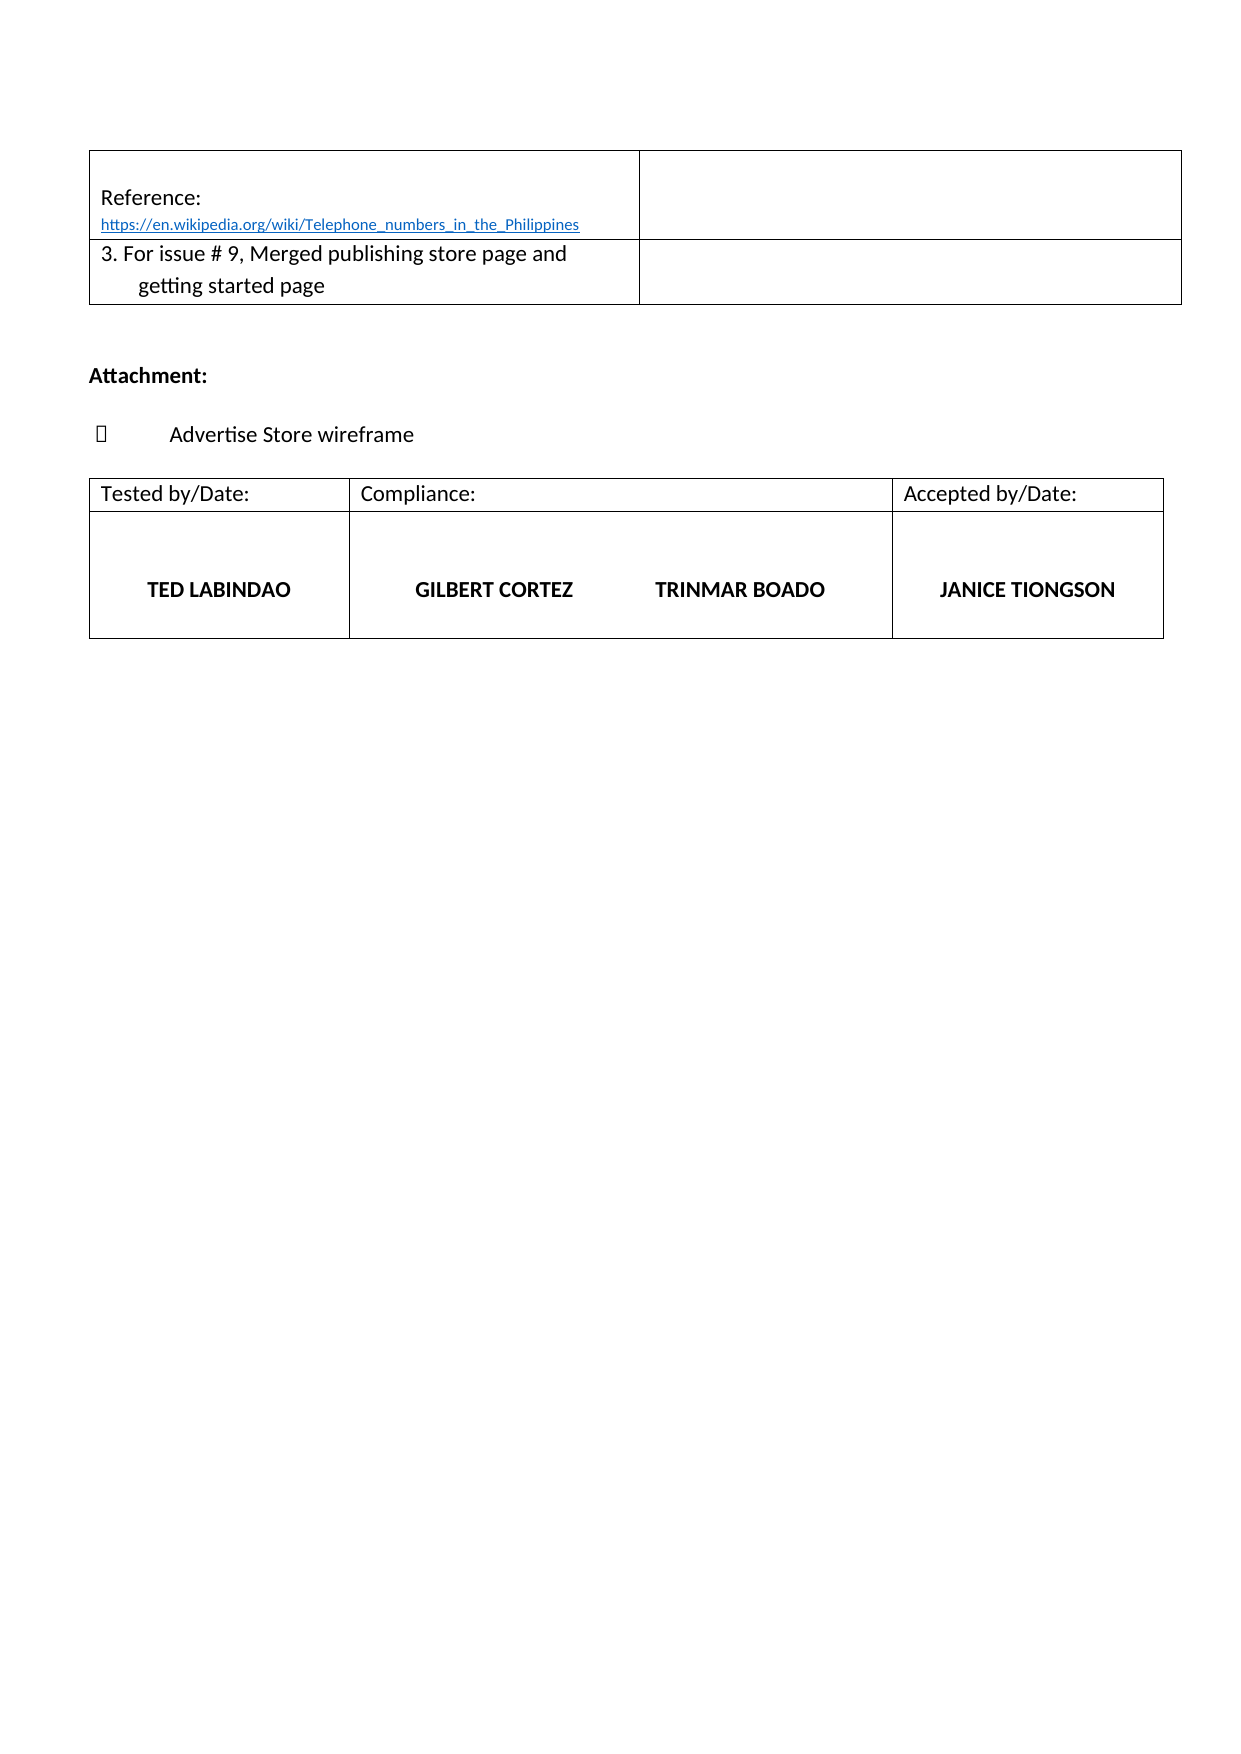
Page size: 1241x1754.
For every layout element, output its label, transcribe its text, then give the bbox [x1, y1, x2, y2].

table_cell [90, 151, 639, 238]
table_cell [640, 151, 1181, 238]
table_header Tested by/Date: [90, 479, 349, 511]
table_header Compliance: [350, 479, 892, 511]
table_cell 3. For issue # 9, Merged publishing store page and getting started page [90, 240, 639, 303]
table_cell GILBERT CORTEZ TRINMAR BOADO [350, 512, 892, 638]
table_cell TED LABINDAO [90, 512, 349, 638]
text Attachment: [89, 361, 1090, 389]
table_header Accepted by/Date: [893, 479, 1163, 511]
text  Advertise Store wireframe [89, 418, 414, 449]
table_cell [640, 240, 1181, 303]
table_cell JANICE TIONGSON [893, 512, 1163, 638]
